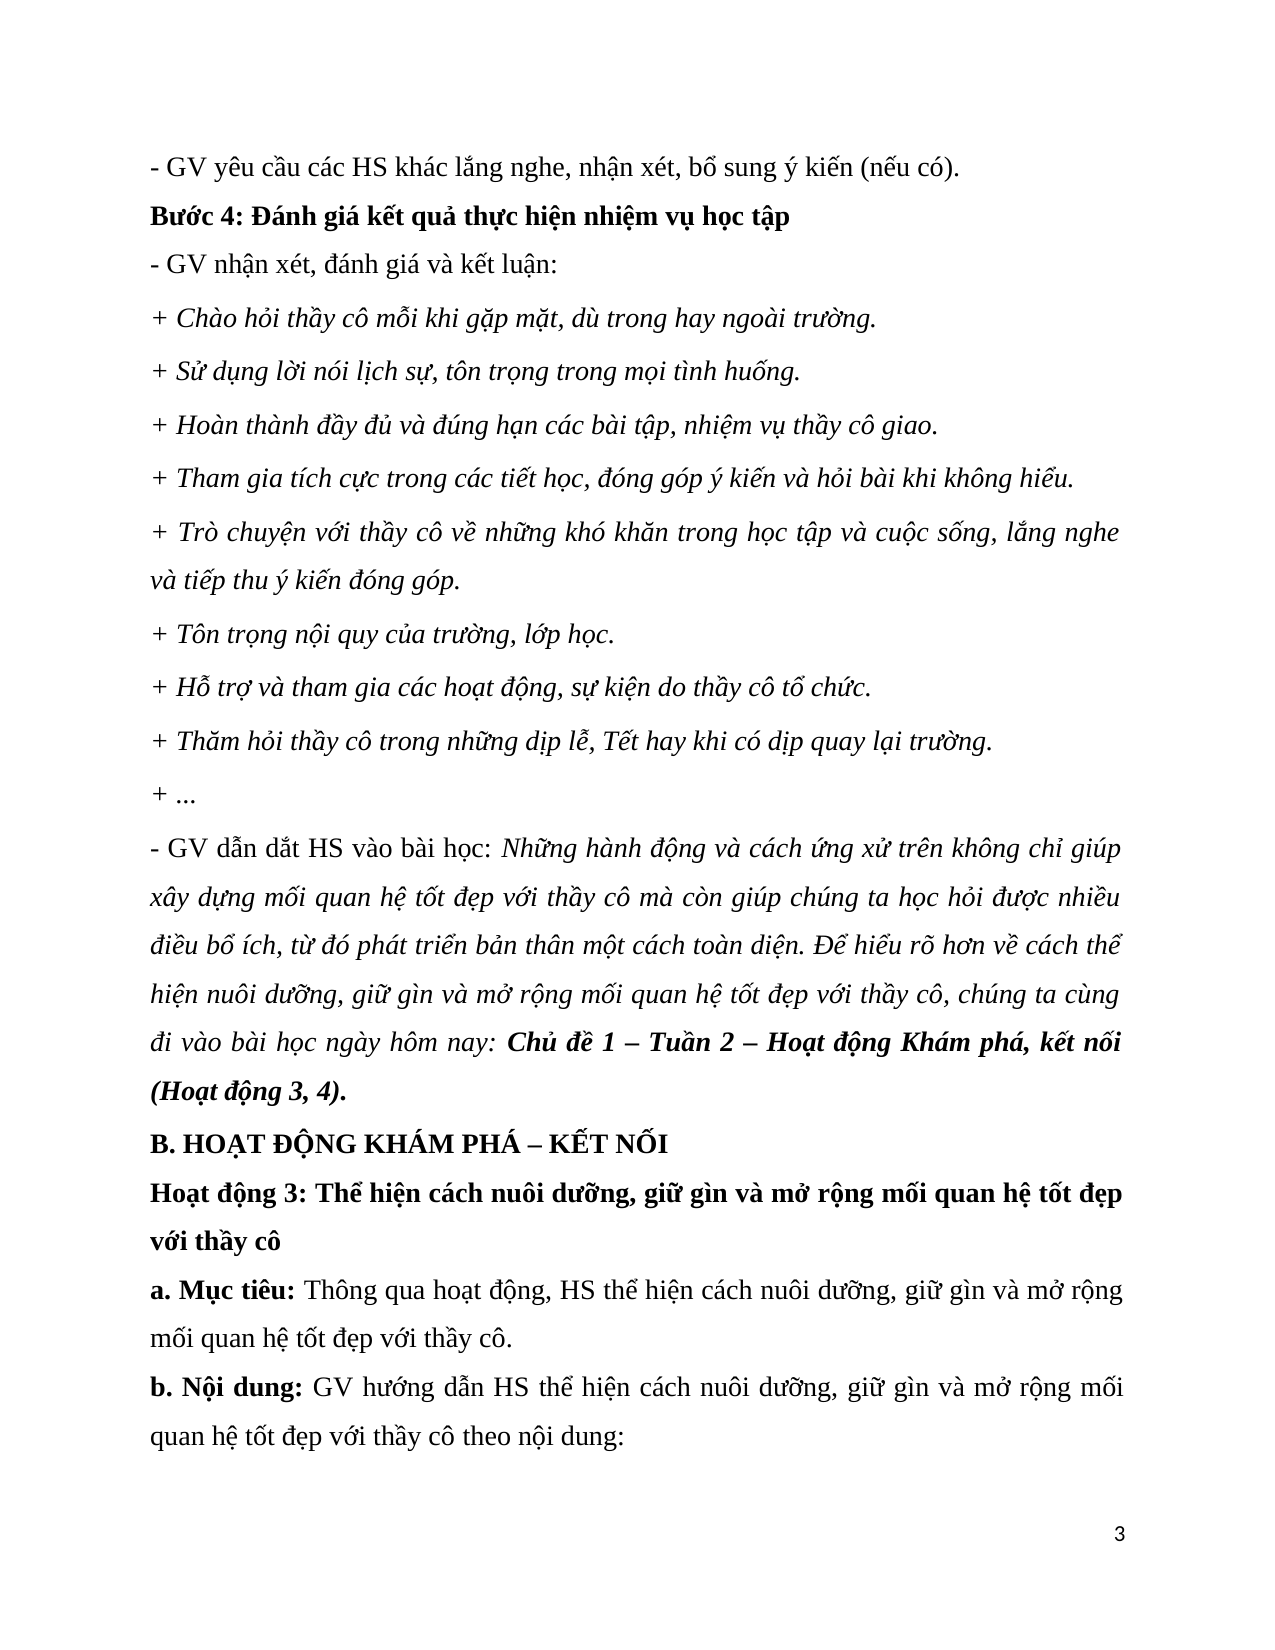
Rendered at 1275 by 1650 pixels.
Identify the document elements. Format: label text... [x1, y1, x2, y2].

text a. Mục tiêu: Thông qua hoạt động, HS thể hiện cách nuôi dưỡng, giữ gìn và mở rộng mối quan hệ tốt đẹp với thầy cô. [150, 1273, 1125, 1354]
text - GV nhận xét, đánh giá và kết luận: [150, 247, 1125, 279]
text + ... [150, 777, 1125, 810]
text + Trò chuyện với thầy cô về những khó khăn trong học tập và cuộc sống, lắng nghe và tiếp thu ý kiến đóng góp. [150, 515, 1125, 596]
text b. Nội dung: GV hướng dẫn HS thể hiện cách nuôi dưỡng, giữ gìn và mở rộng mối quan hệ tốt đẹp với thầy cô theo nội dung: [150, 1370, 1125, 1451]
text B. HOẠT ĐỘNG KHÁM PHÁ – KẾT NỐI [150, 1127, 1125, 1160]
text + Thăm hỏi thầy cô trong những dịp lễ, Tết hay khi có dịp quay lại trường. [150, 724, 1125, 756]
text - GV yêu cầu các HS khác lắng nghe, nhận xét, bổ sung ý kiến (nếu có). [150, 150, 1125, 182]
text + Chào hỏi thầy cô mỗi khi gặp mặt, dù trong hay ngoài trường. [150, 301, 1125, 333]
text + Hoàn thành đầy đủ và đúng hạn các bài tập, nhiệm vụ thầy cô giao. [150, 408, 1125, 440]
text + Tôn trọng nội quy của trường, lớp học. [150, 617, 1125, 649]
text + Sử dụng lời nói lịch sự, tôn trọng trong mọi tình huống. [150, 354, 1125, 387]
text + Hỗ trợ và tham gia các hoạt động, sự kiện do thầy cô tổ chức. [150, 670, 1125, 703]
text + Tham gia tích cực trong các tiết học, đóng góp ý kiến và hỏi bài khi không hiểu. [150, 461, 1125, 494]
text - GV dẫn dắt HS vào bài học: Những hành động và cách ứng xử trên không chỉ giúp xây dựng mối quan hệ tốt đẹp với thầy cô mà còn giúp chúng ta học hỏi được nhiều điều bổ ích, từ đó phát triển bản thân một cách toàn diện. Để hiểu rõ hơn về cách thể hiện nuôi dưỡng, giữ gìn và mở rộng mối quan hệ tốt đẹp với thầy cô, chúng ta cùng đi vào bài học ngày hôm nay: Chủ đề 1 – Tuần 2 – Hoạt động Khám phá, kết nối (Hoạt động 3, 4). [150, 831, 1125, 1106]
text Hoạt động 3: Thể hiện cách nuôi dưỡng, giữ gìn và mở rộng mối quan hệ tốt đẹp với thầy cô [150, 1176, 1125, 1257]
text Bước 4: Đánh giá kết quả thực hiện nhiệm vụ học tập [150, 198, 1125, 231]
